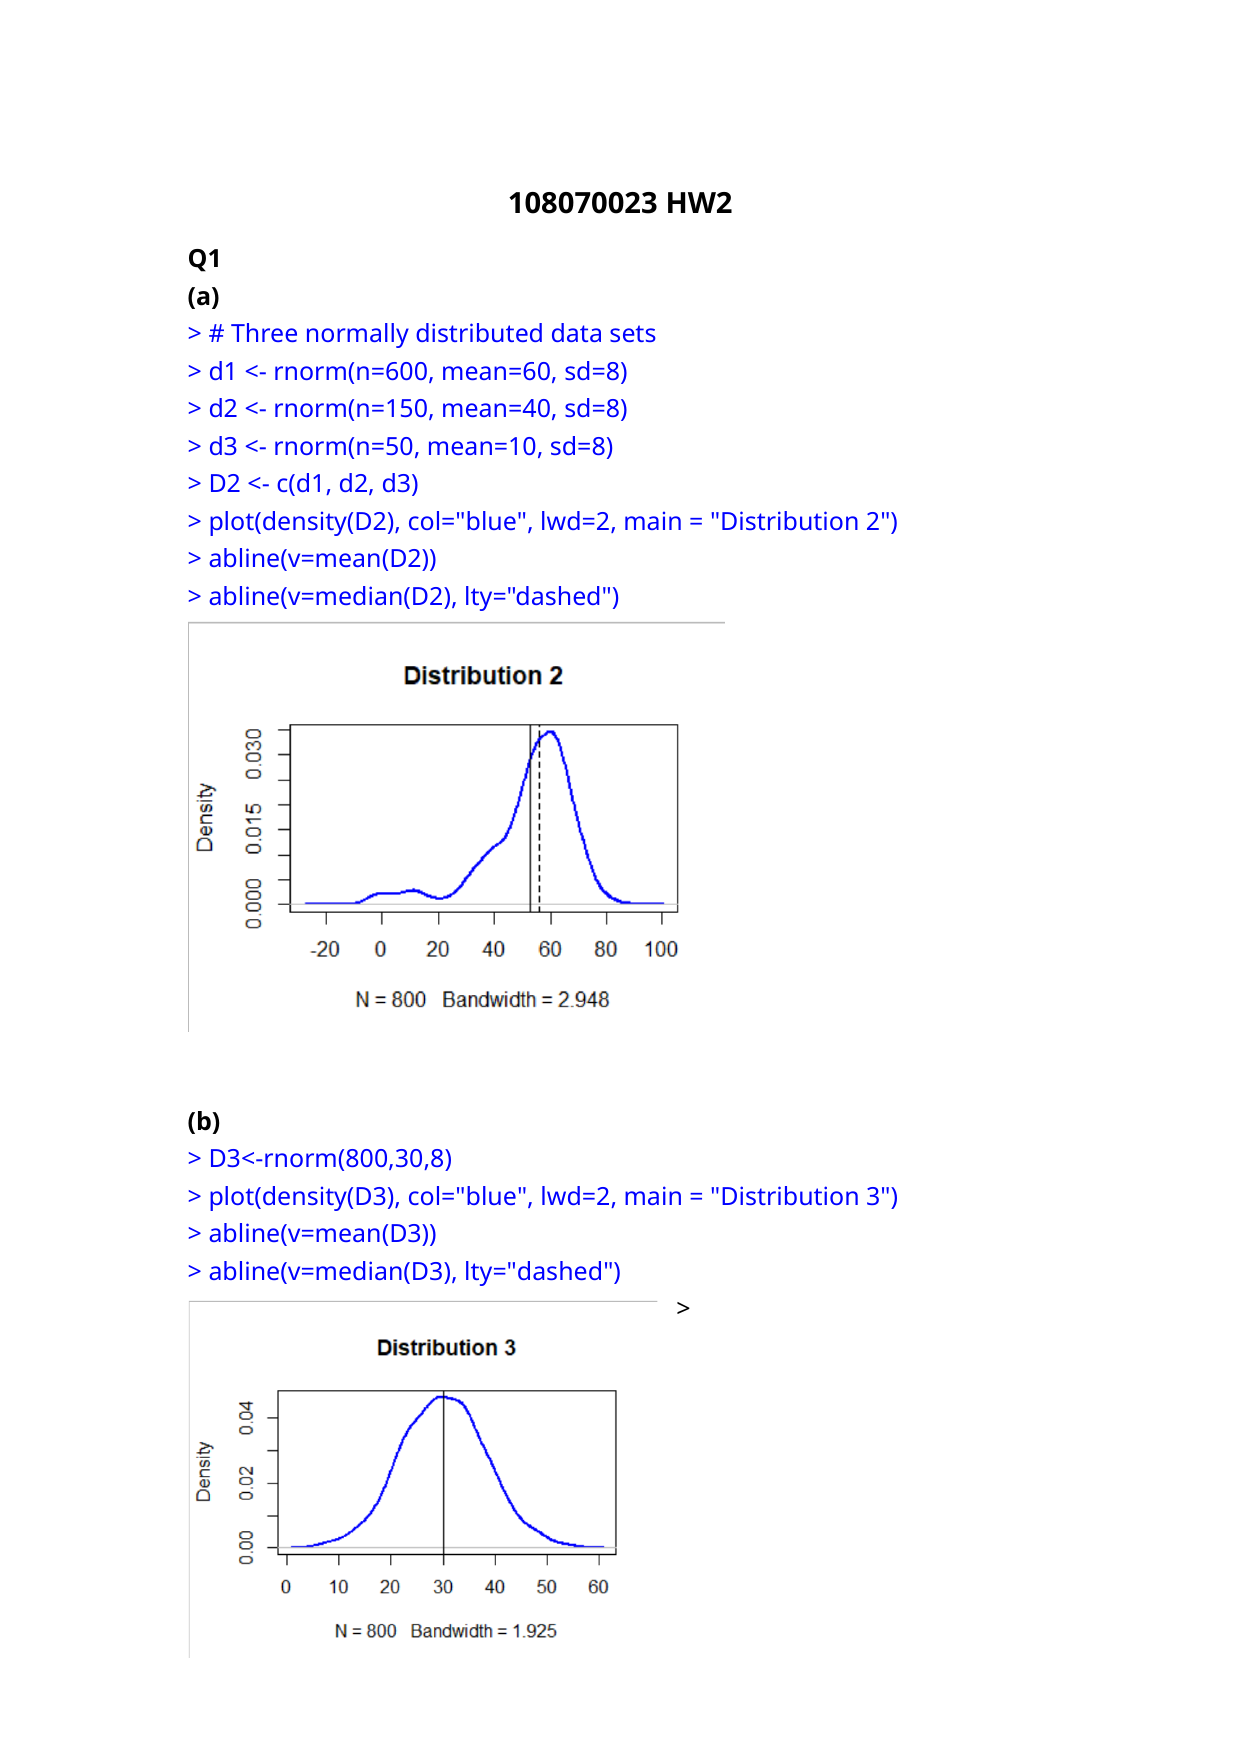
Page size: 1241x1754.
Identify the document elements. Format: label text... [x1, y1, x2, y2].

text > d1 <- rnorm(n=600, mean=60, sd=8) [187, 352, 1053, 389]
text > plot(density(D3), col="blue", lwd=2, main = "Distribution 3") [187, 1177, 1053, 1214]
text > D2 <- c(d1, d2, d3) [187, 464, 1053, 502]
text (a) [187, 277, 1053, 314]
text > abline(v=mean(D3)) [187, 1214, 1053, 1252]
text > # Three normally distributed data sets [187, 314, 1053, 352]
text > d2 <- rnorm(n=150, mean=40, sd=8) [187, 389, 1053, 427]
text (b) [187, 1102, 1053, 1139]
text > D3<-rnorm(800,30,8) [187, 1139, 1053, 1177]
text > d3 <- rnorm(n=50, mean=10, sd=8) [187, 427, 1053, 464]
text > [187, 1289, 1053, 1327]
text > abline(v=mean(D2)) [187, 539, 1053, 577]
text Q1 [187, 239, 1053, 277]
text 108070023 HW2 [187, 164, 1053, 239]
text > plot(density(D2), col="blue", lwd=2, main = "Distribution 2") [187, 502, 1053, 539]
text > abline(v=median(D2), lty="dashed") [187, 577, 1053, 614]
picture [188, 1300, 658, 1657]
text > abline(v=median(D3), lty="dashed") [187, 1252, 1053, 1289]
picture [187, 621, 725, 1031]
